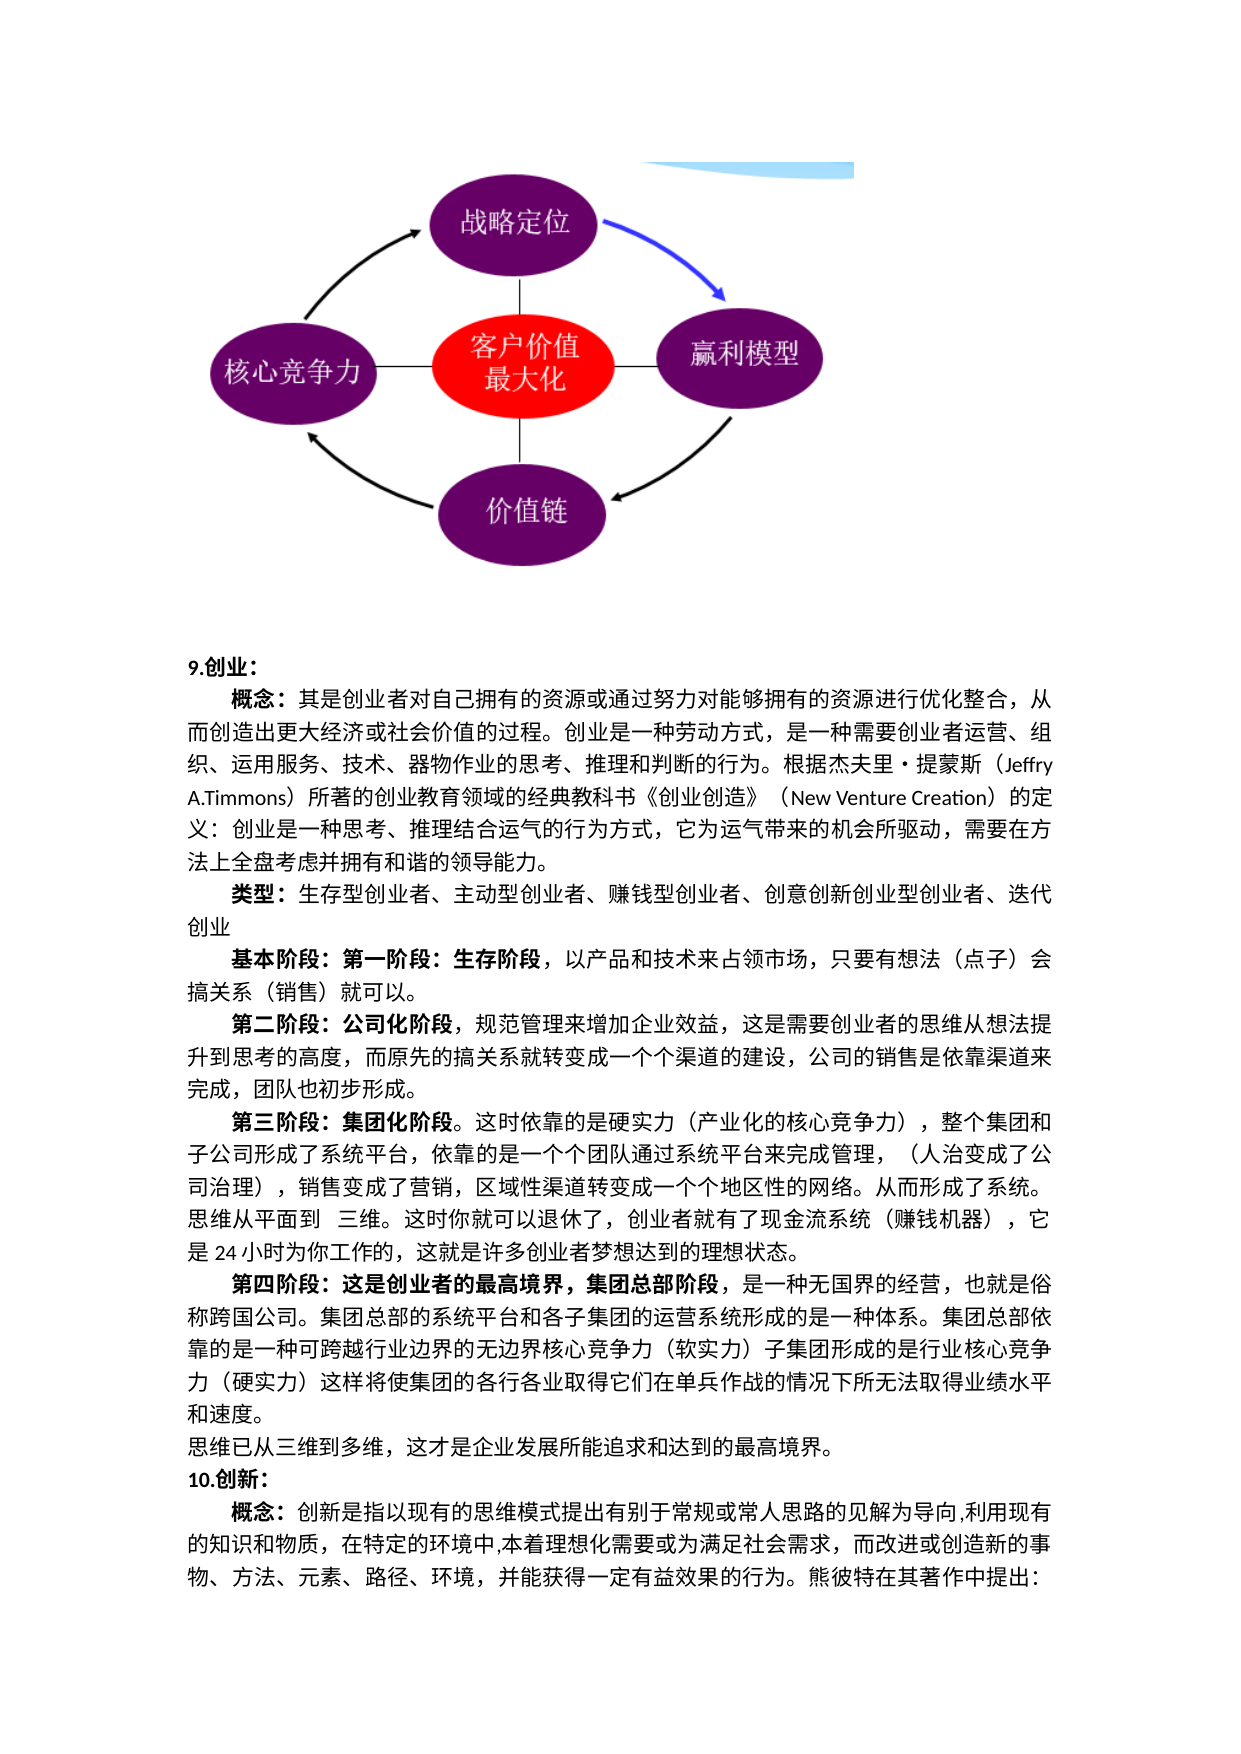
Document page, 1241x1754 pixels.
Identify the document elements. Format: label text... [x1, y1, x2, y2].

text 10.创新： [187, 1462, 1053, 1494]
text 9.创业： [187, 649, 1053, 682]
text 第三阶段：集团化阶段。这时依靠的是硬实力（产业化的核心竞争力），整个集团和子公司形成了系统平台，依靠的是一个个团队通过系统平台来完成管理，（人治变成了公司治理），销售变成了营销，区域性渠道转变成一个个地区性的网络。从而形成了系统。思维从平面到 三维。这时你就可以退休了，创业者就有了现金流系统（赚钱机器），它是 24 小时为你工作的，这就是许多创业者梦想达到的理想状态。 [187, 1104, 1053, 1267]
text 思维已从三维到多维，这才是企业发展所能追求和达到的最高境界。 [187, 1429, 1053, 1462]
text 第二阶段：公司化阶段，规范管理来增加企业效益，这是需要创业者的思维从想法提升到思考的高度，而原先的搞关系就转变成一个个渠道的建设，公司的销售是依靠渠道来完成，团队也初步形成。 [187, 1007, 1053, 1104]
text 基本阶段：第一阶段：生存阶段，以产品和技术来占领市场，只要有想法（点子）会搞关系（销售）就可以。 [187, 942, 1053, 1007]
text 第四阶段：这是创业者的最高境界，集团总部阶段，是一种无国界的经营，也就是俗称跨国公司。集团总部的系统平台和各子集团的运营系统形成的是一种体系。集团总部依靠的是一种可跨越行业边界的无边界核心竞争力（软实力）子集团形成的是行业核心竞争力（硬实力）这样将使集团的各行各业取得它们在单兵作战的情况下所无法取得业绩水平和速度。 [187, 1267, 1053, 1429]
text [187, 1494, 1053, 1592]
picture [187, 162, 854, 587]
text 类型：生存型创业者、主动型创业者、赚钱型创业者、创意创新创业型创业者、迭代创业 [187, 877, 1053, 942]
text 概念：其是创业者对自己拥有的资源或通过努力对能够拥有的资源进行优化整合，从而创造出更大经济或社会价值的过程。创业是一种劳动方式，是一种需要创业者运营、组织、运用服务、技术、器物作业的思考、推理和判断的行为。根据杰夫里•提蒙斯（Jeffry A.Timmons）所著的创业教育领域的经典教科书《创业创造》（New Venture Creation）的定义：创业是一种思考、推理结合运气的行为方式，它为运气带来的机会所驱动，需要在方法上全盘考虑并拥有和谐的领导能力。 [187, 682, 1053, 877]
